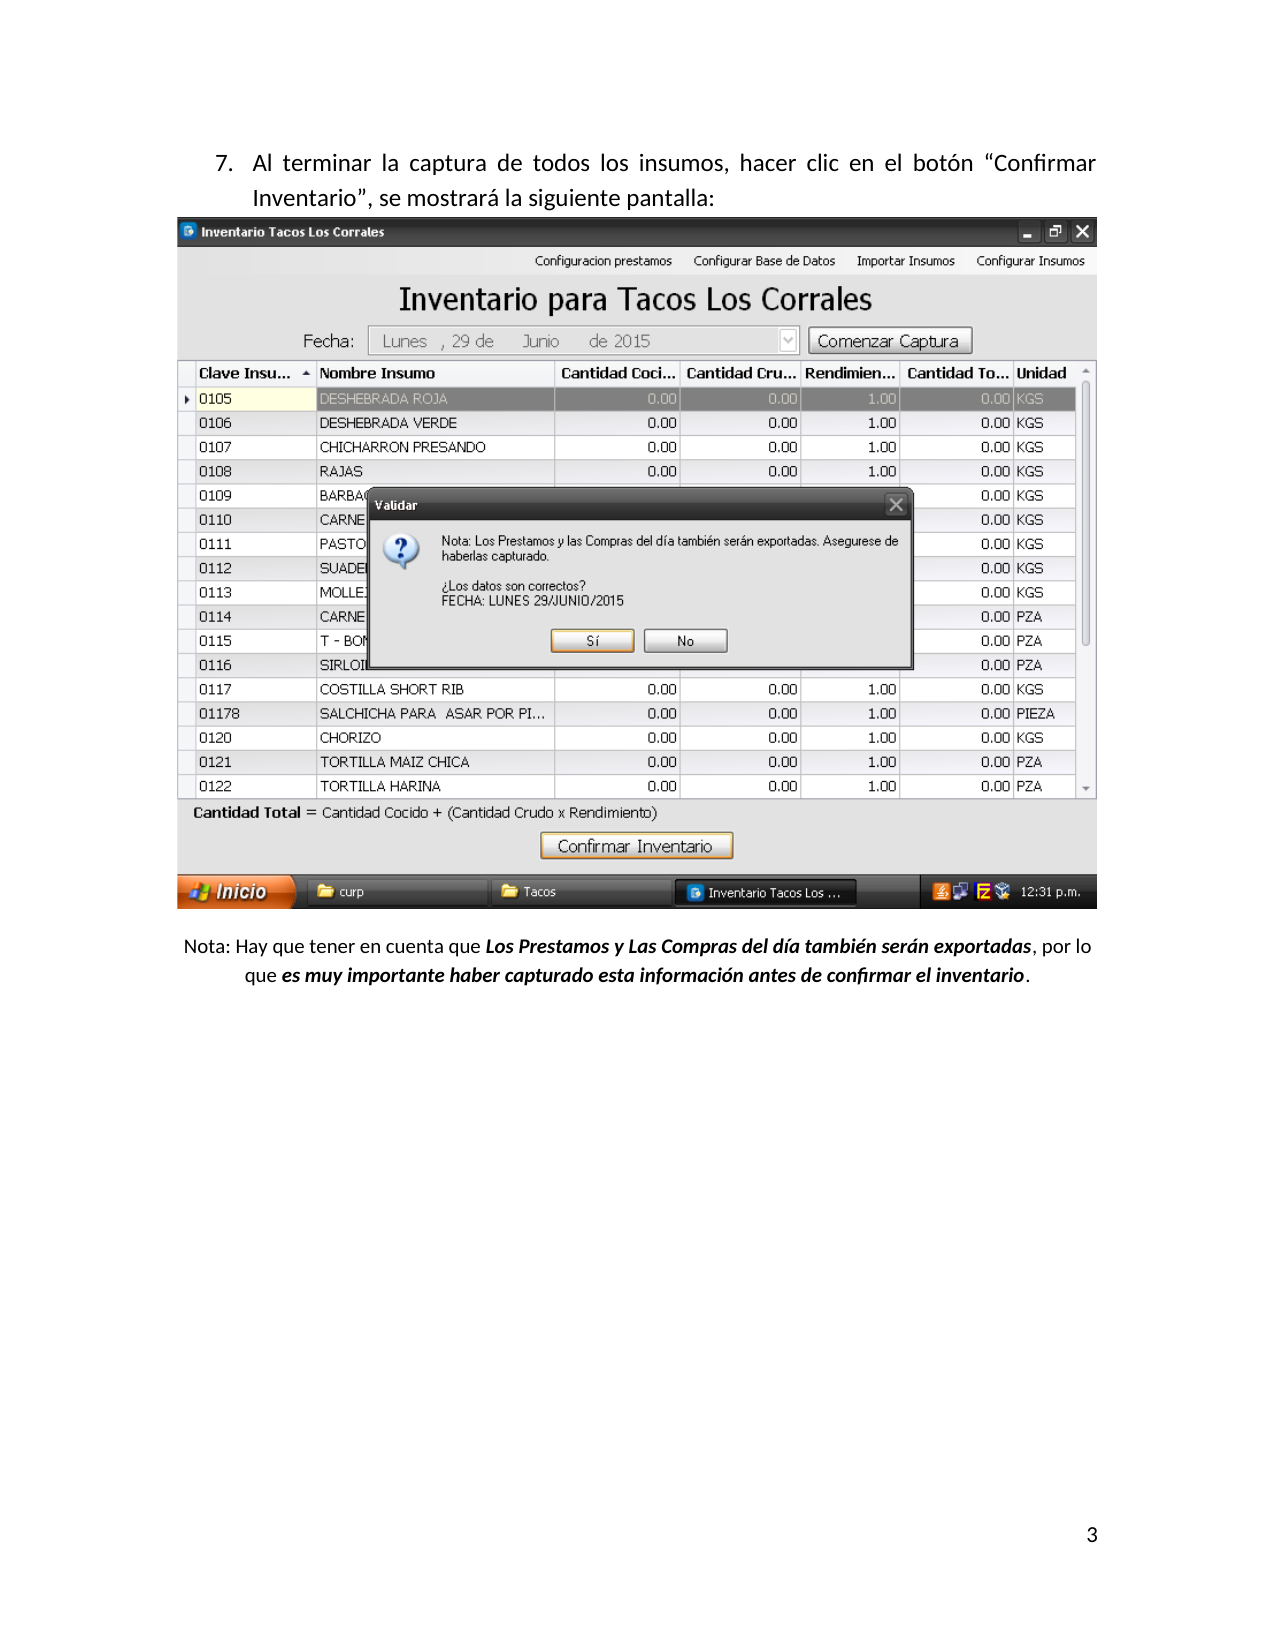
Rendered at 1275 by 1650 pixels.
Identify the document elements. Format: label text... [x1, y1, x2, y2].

picture [177, 217, 1097, 909]
list Al terminar la captura de todos los insumos, hacer clic en el botón “Confirmar Inventario”, se mostrará la siguiente pantalla: [215, 148, 1098, 213]
text Nota: Hay que tener en cuenta que Los Prestamos y Las Compras del día también serán exportadas, por lo que es muy importante haber capturado esta información antes de confirmar el inventario. [177, 933, 1098, 988]
